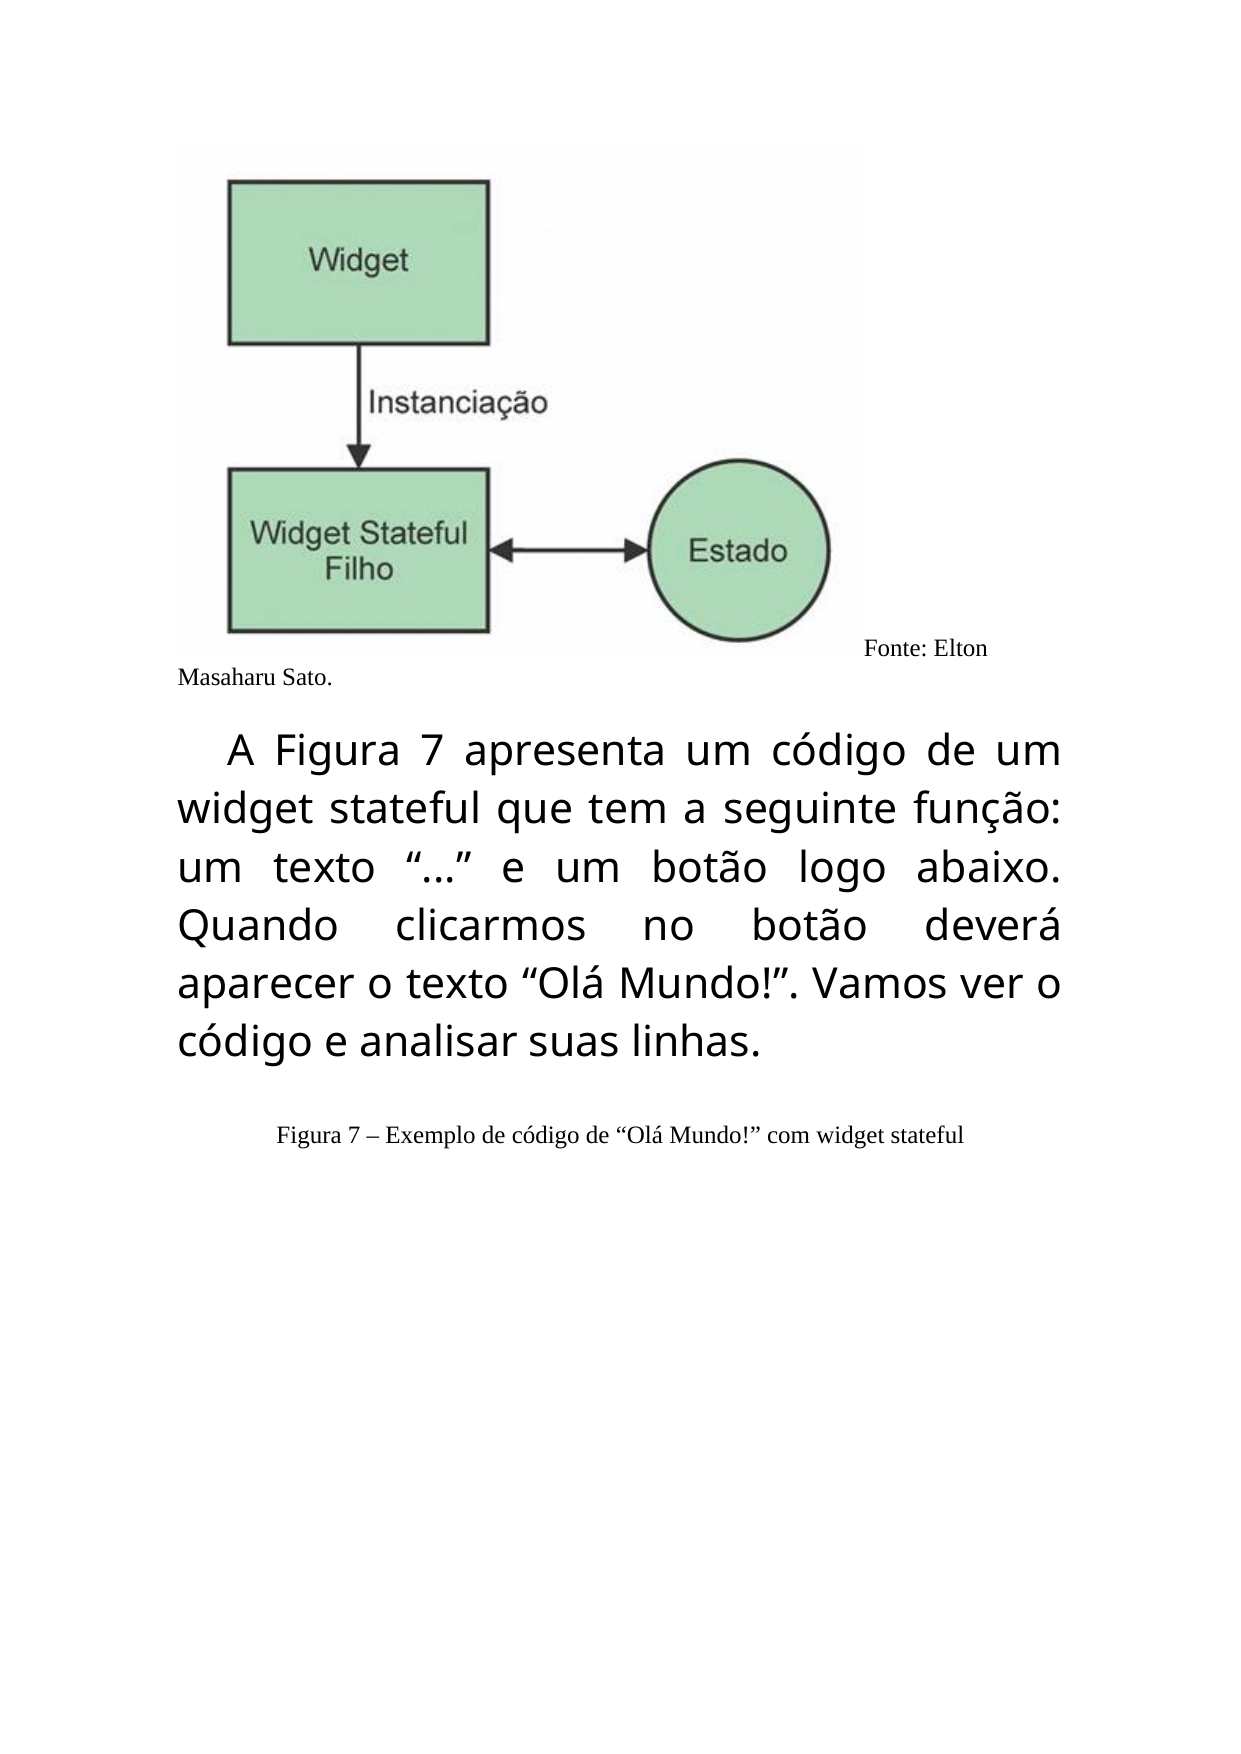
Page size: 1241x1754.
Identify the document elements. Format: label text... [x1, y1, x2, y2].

picture [177, 147, 864, 657]
text A Figura 7 apresenta um código de um widget stateful que tem a seguinte função: um texto “...” e um botão logo abaixo. Quando clicarmos no botão deverá aparecer o texto “Olá Mundo!”. Vamos ver o código e analisar suas linhas. [177, 720, 1063, 1069]
text Figura 7 – Exemplo de código de “Olá Mundo!” com widget stateful [177, 1098, 1063, 1148]
